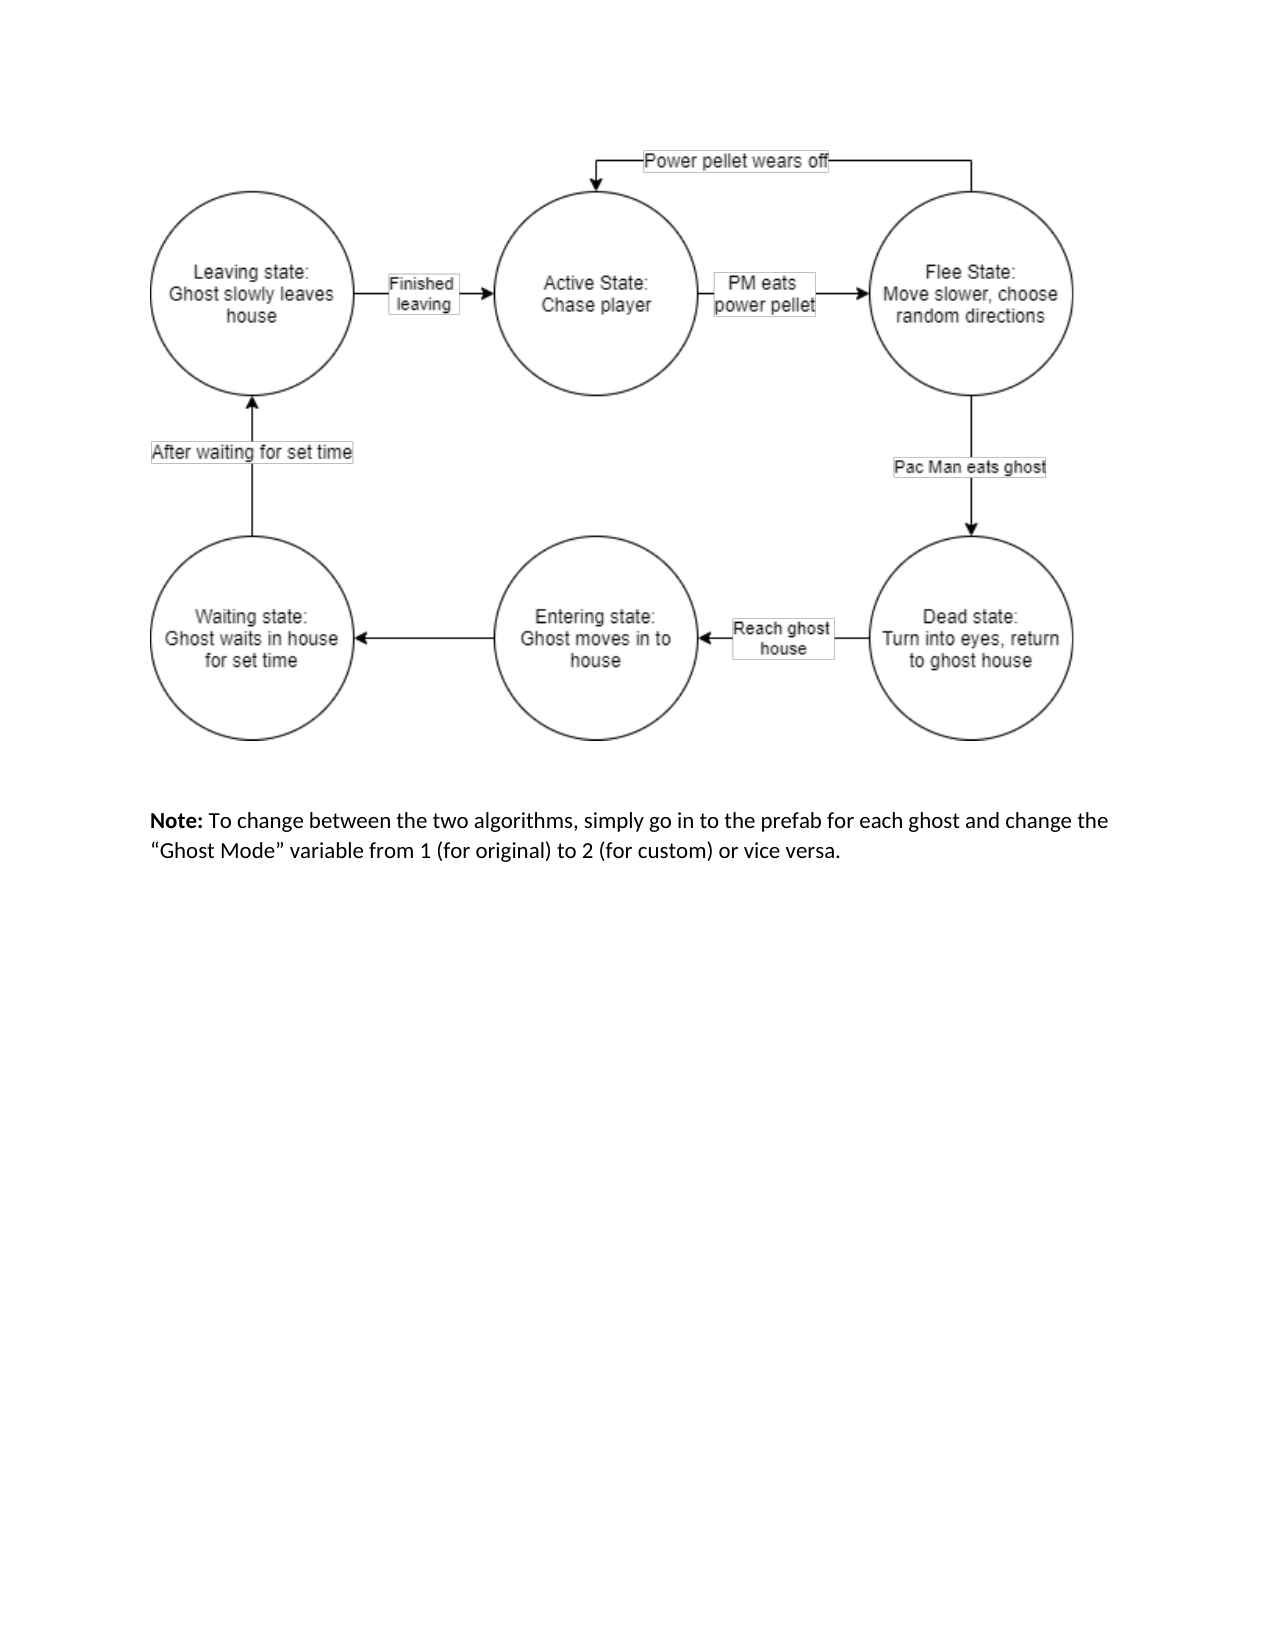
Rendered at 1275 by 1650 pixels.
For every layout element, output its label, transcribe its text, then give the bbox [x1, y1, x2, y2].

picture [150, 150, 1074, 741]
text Note: To change between the two algorithms, simply go in to the prefab for each ghost and change the “Ghost Mode” variable from 1 (for original) to 2 (for custom) or vice versa. [150, 806, 1125, 864]
